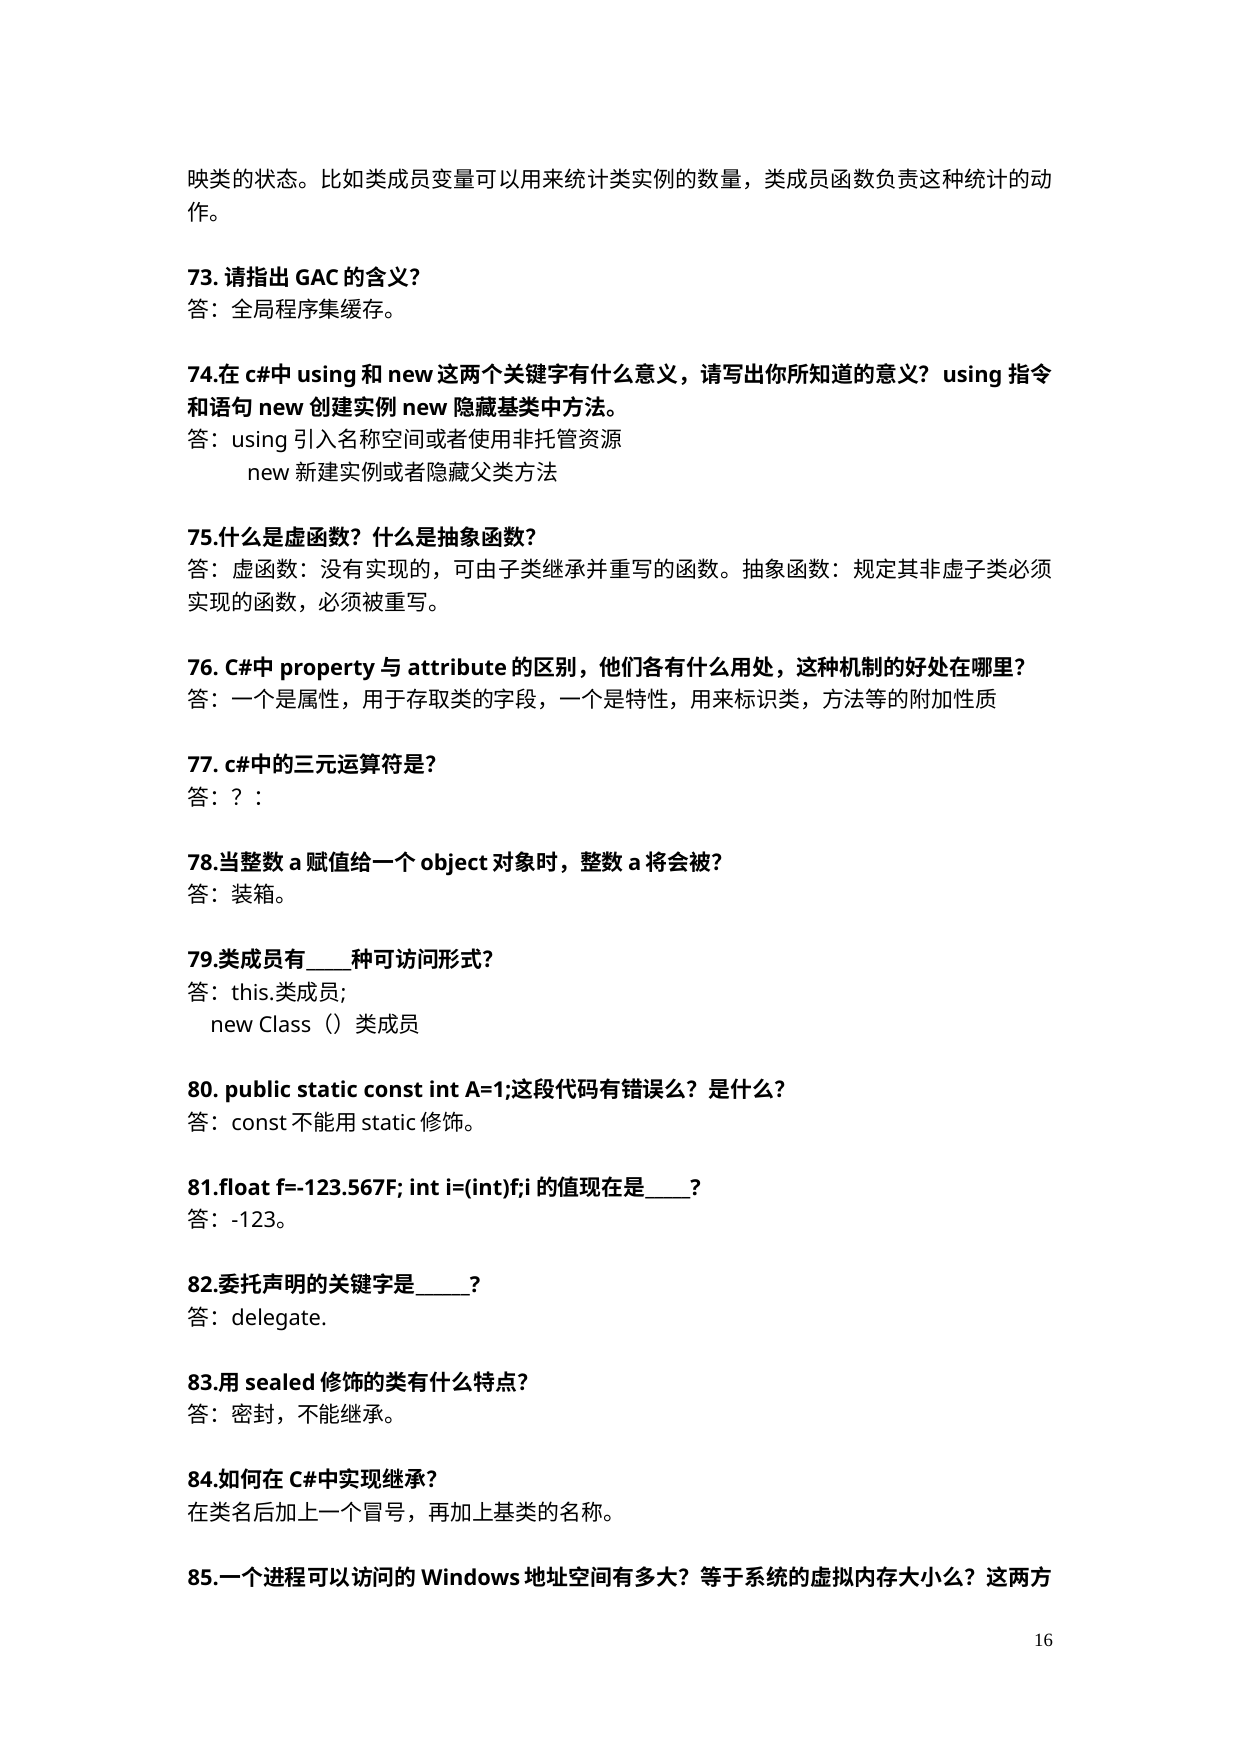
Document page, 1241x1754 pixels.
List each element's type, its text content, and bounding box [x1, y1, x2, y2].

text 答：using 引入名称空间或者使用非托管资源 [187, 422, 1053, 454]
text 答：虚函数：没有实现的，可由子类继承并重写的函数。抽象函数：规定其非虚子类必须实现的函数，必须被重写。 [187, 552, 1053, 617]
text 73. 请指出GAC的含义？ [187, 259, 1053, 292]
text 答：一个是属性，用于存取类的字段，一个是特性，用来标识类，方法等的附加性质 [187, 682, 1053, 714]
text 78.当整数a赋值给一个object对象时，整数a将会被？ [187, 844, 1053, 877]
text 答：this.类成员; [187, 974, 1053, 1007]
text 答：const不能用static修饰。 [187, 1104, 1053, 1137]
text 77. c#中的三元运算符是？ [187, 747, 1053, 779]
text new 新建实例或者隐藏父类方法 [187, 454, 1053, 487]
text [187, 162, 1053, 227]
text 80. public static const int A=1;这段代码有错误么？是什么？ [187, 1072, 1053, 1104]
text 75.什么是虚函数？什么是抽象函数？ [187, 519, 1053, 552]
text 答：装箱。 [187, 877, 1053, 909]
text 在类名后加上一个冒号，再加上基类的名称。 [187, 1494, 1053, 1527]
text 81.float f=-123.567F; int i=(int)f;i的值现在是_____? [187, 1169, 1053, 1202]
text 答：？： [187, 779, 1053, 812]
text 答：全局程序集缓存。 [187, 292, 1053, 324]
text 答：delegate. [187, 1299, 1053, 1332]
text 84.如何在C#中实现继承？ [187, 1462, 1053, 1494]
text 74.在c#中using和new这两个关键字有什么意义，请写出你所知道的意义？using 指令和语句 new 创建实例 new 隐藏基类中方法。 [187, 357, 1053, 422]
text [187, 1559, 1053, 1592]
text 79.类成员有_____种可访问形式？ [187, 942, 1053, 974]
text 82.委托声明的关键字是______? [187, 1267, 1053, 1299]
text new Class（）类成员 [187, 1007, 1053, 1039]
text 答：-123。 [187, 1202, 1053, 1234]
text 83.用sealed修饰的类有什么特点？ [187, 1364, 1053, 1397]
text 答：密封，不能继承。 [187, 1397, 1053, 1429]
text 76. C#中 property 与 attribute的区别，他们各有什么用处，这种机制的好处在哪里？ [187, 649, 1053, 682]
